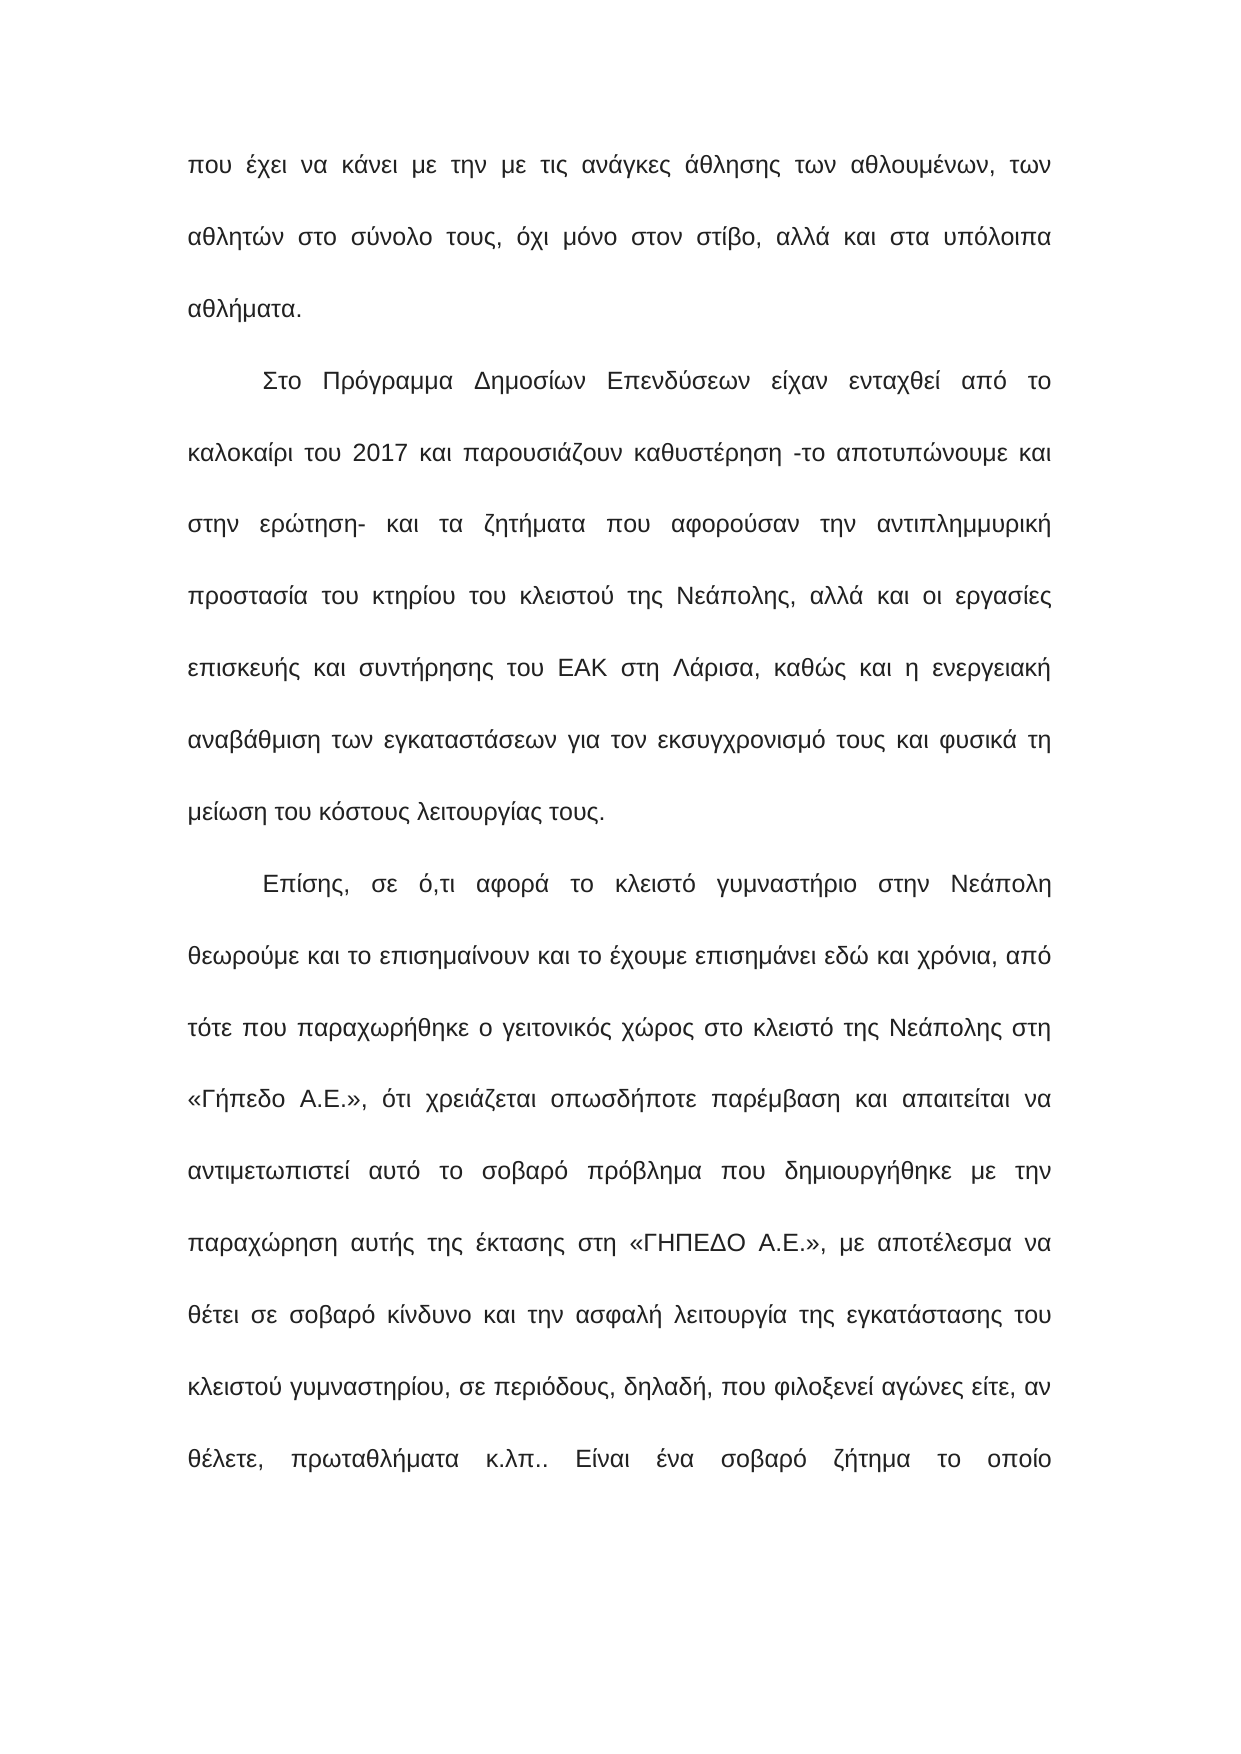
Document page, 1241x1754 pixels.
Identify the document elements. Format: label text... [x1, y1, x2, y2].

text Στο Πρόγραμμα Δημοσίων Επενδύσεων είχαν ενταχθεί από το καλοκαίρι του 2017 και παρουσιάζουν καθυστέρηση -το αποτυπώνουμε και στην ερώτηση- και τα ζητήματα που αφορούσαν την αντιπλημμυρική προστασία του κτηρίου του κλειστού της Νεάπολης, αλλά και οι εργασίες επισκευής και συντήρησης του ΕΑΚ στη Λάρισα, καθώς και η ενεργειακή αναβάθμιση των εγκαταστάσεων για τον εκσυγχρονισμό τους και φυσικά τη μείωση του κόστους λειτουργίας τους. [187, 366, 1053, 826]
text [187, 1025, 1053, 1472]
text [187, 150, 1053, 322]
